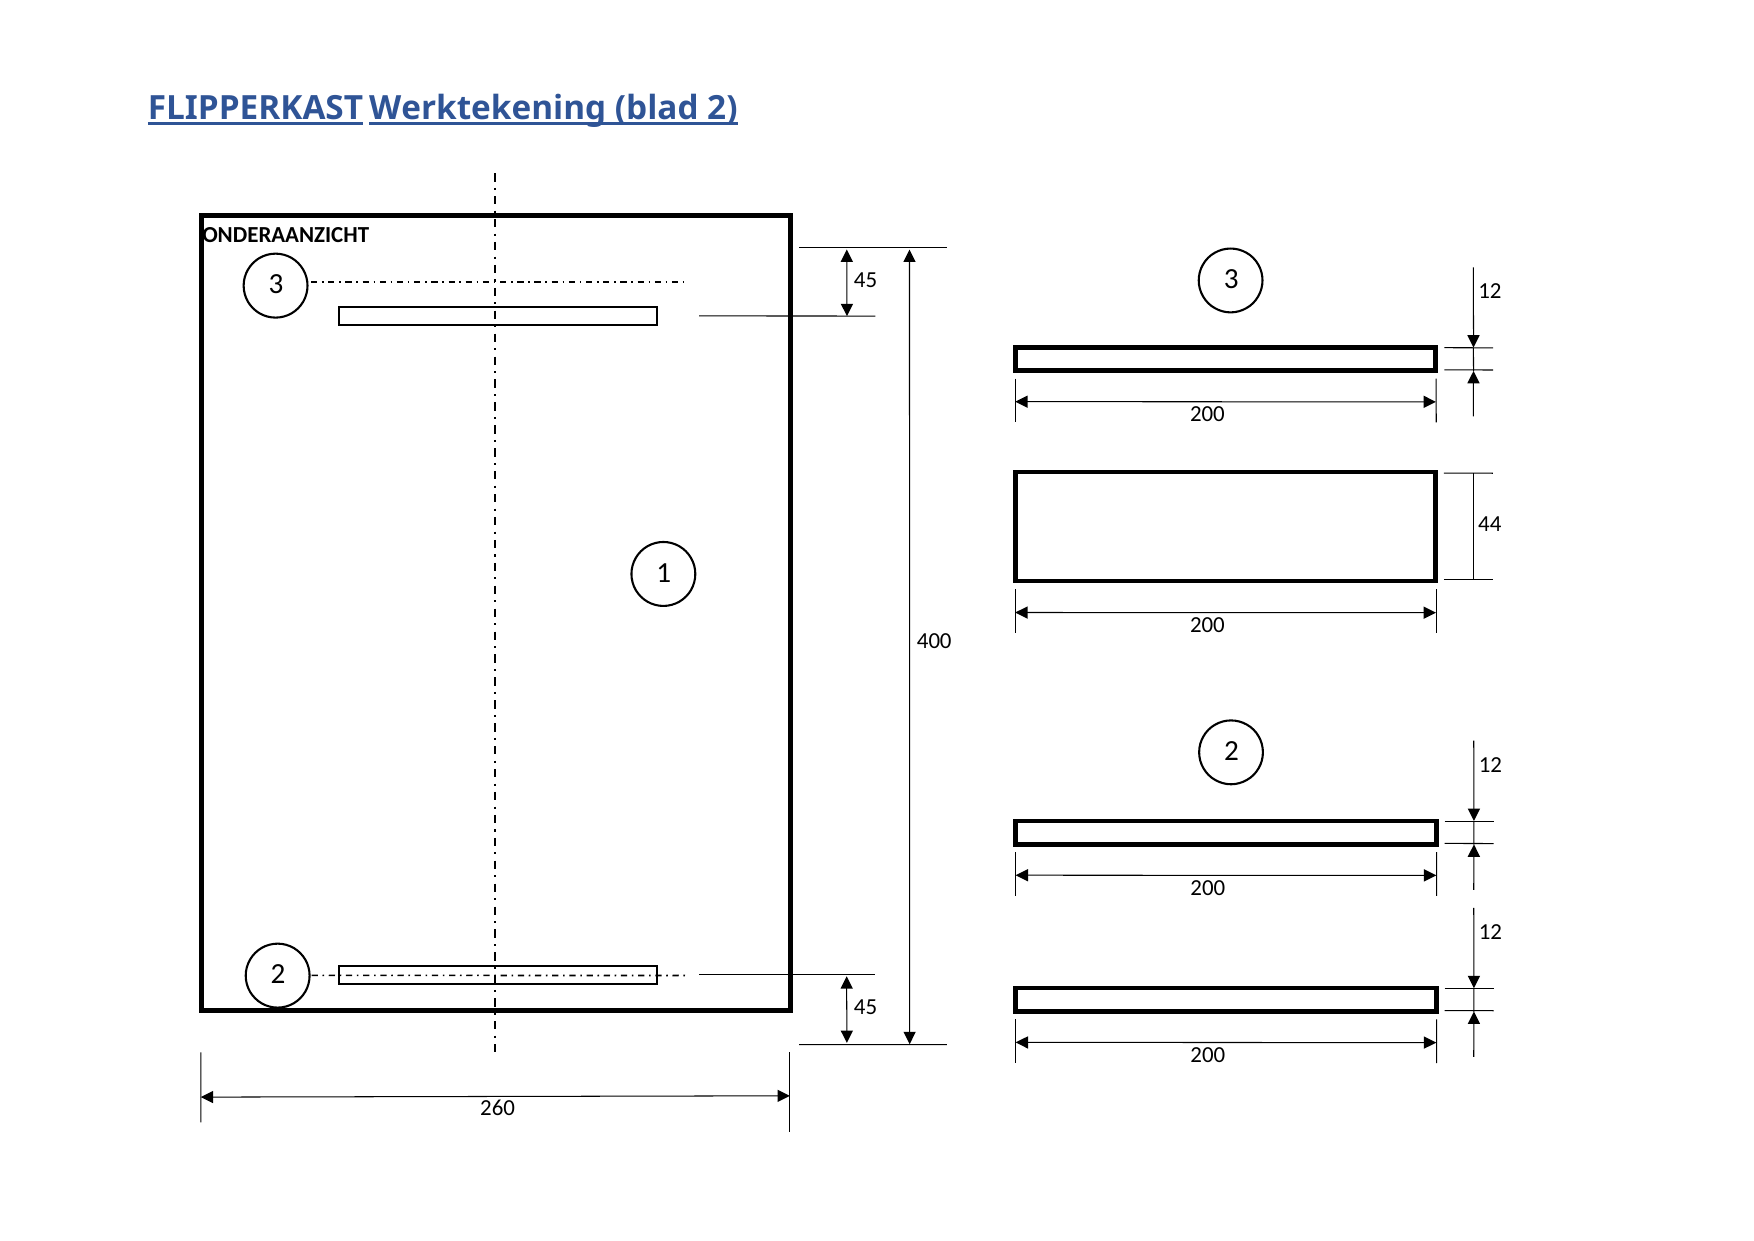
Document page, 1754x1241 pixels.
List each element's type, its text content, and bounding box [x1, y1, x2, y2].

subtitle FLIPPERKAST Werktekening (blad 2) [148, 84, 1606, 178]
